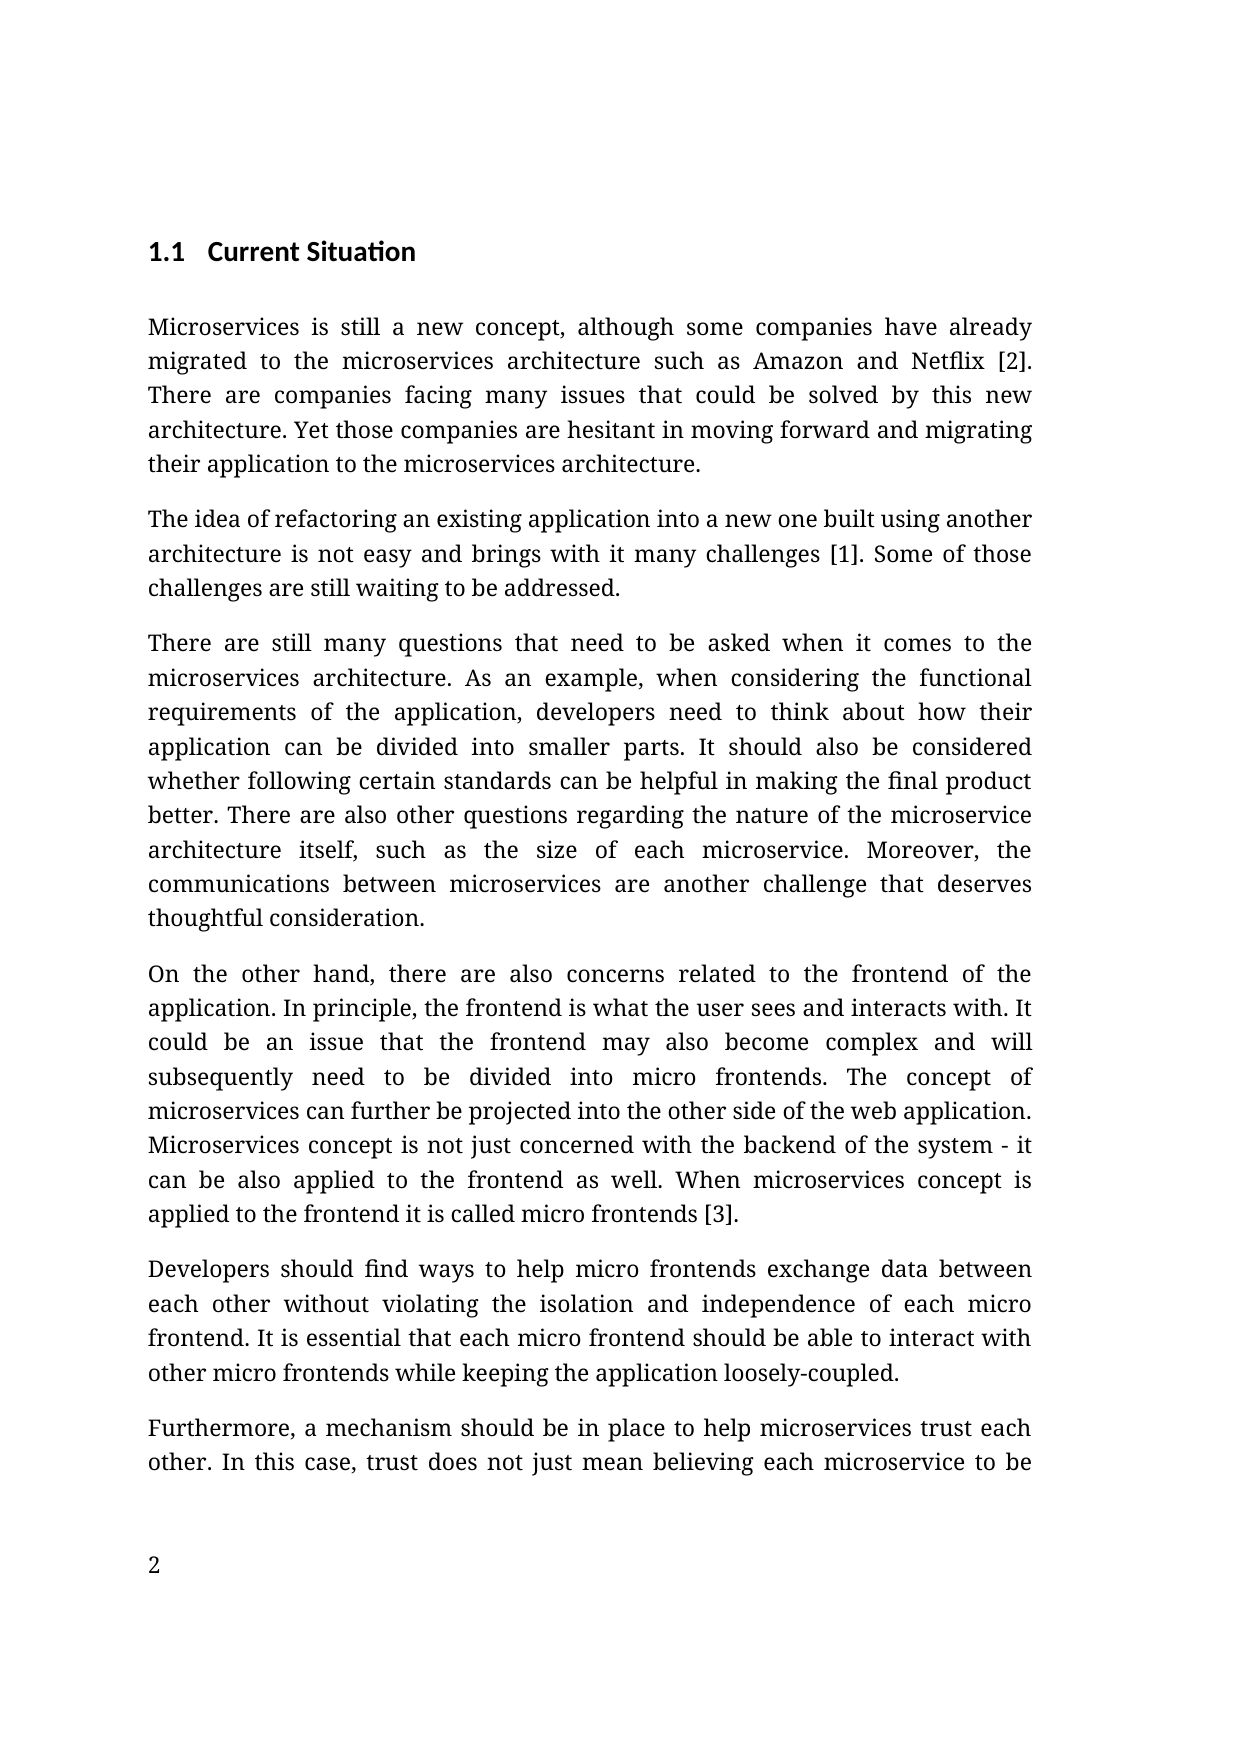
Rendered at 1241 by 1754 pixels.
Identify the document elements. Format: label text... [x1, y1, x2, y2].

text There are still many questions that need to be asked when it comes to the microservices architecture. As an example, when considering the functional requirements of the application, developers need to think about how their application can be divided into smaller parts. It should also be considered whether following certain standards can be helpful in making the final product better. There are also other questions regarding the nature of the microservice architecture itself, such as the size of each microservice. Moreover, the communications between microservices are another challenge that deserves thoughtful consideration. [148, 627, 1033, 933]
text The idea of refactoring an existing application into a new one built using another architecture is not easy and brings with it many challenges [1]. Some of those challenges are still waiting to be addressed. [148, 503, 1033, 603]
text Microservices is still a new concept, although some companies have already migrated to the microservices architecture such as Amazon and Netflix [2]. There are companies facing many issues that could be solved by this new architecture. Yet those companies are hesitant in moving forward and migrating their application to the microservices architecture. [148, 311, 1033, 479]
text Developers should find ways to help micro frontends exchange data between each other without violating the isolation and independence of each micro frontend. It is essential that each micro frontend should be able to interact with other micro frontends while keeping the application loosely-coupled. [148, 1253, 1033, 1388]
text On the other hand, there are also concerns related to the frontend of the application. In principle, the frontend is what the user sees and interacts with. It could be an issue that the frontend may also become complex and will subsequently need to be divided into micro frontends. The concept of microservices can further be projected into the other side of the web application. Microservices concept is not just concerned with the backend of the system - it can be also applied to the frontend as well. When microservices concept is applied to the frontend it is called micro frontends [3]. [148, 957, 1033, 1229]
subtitle Current Situation [148, 233, 1033, 269]
